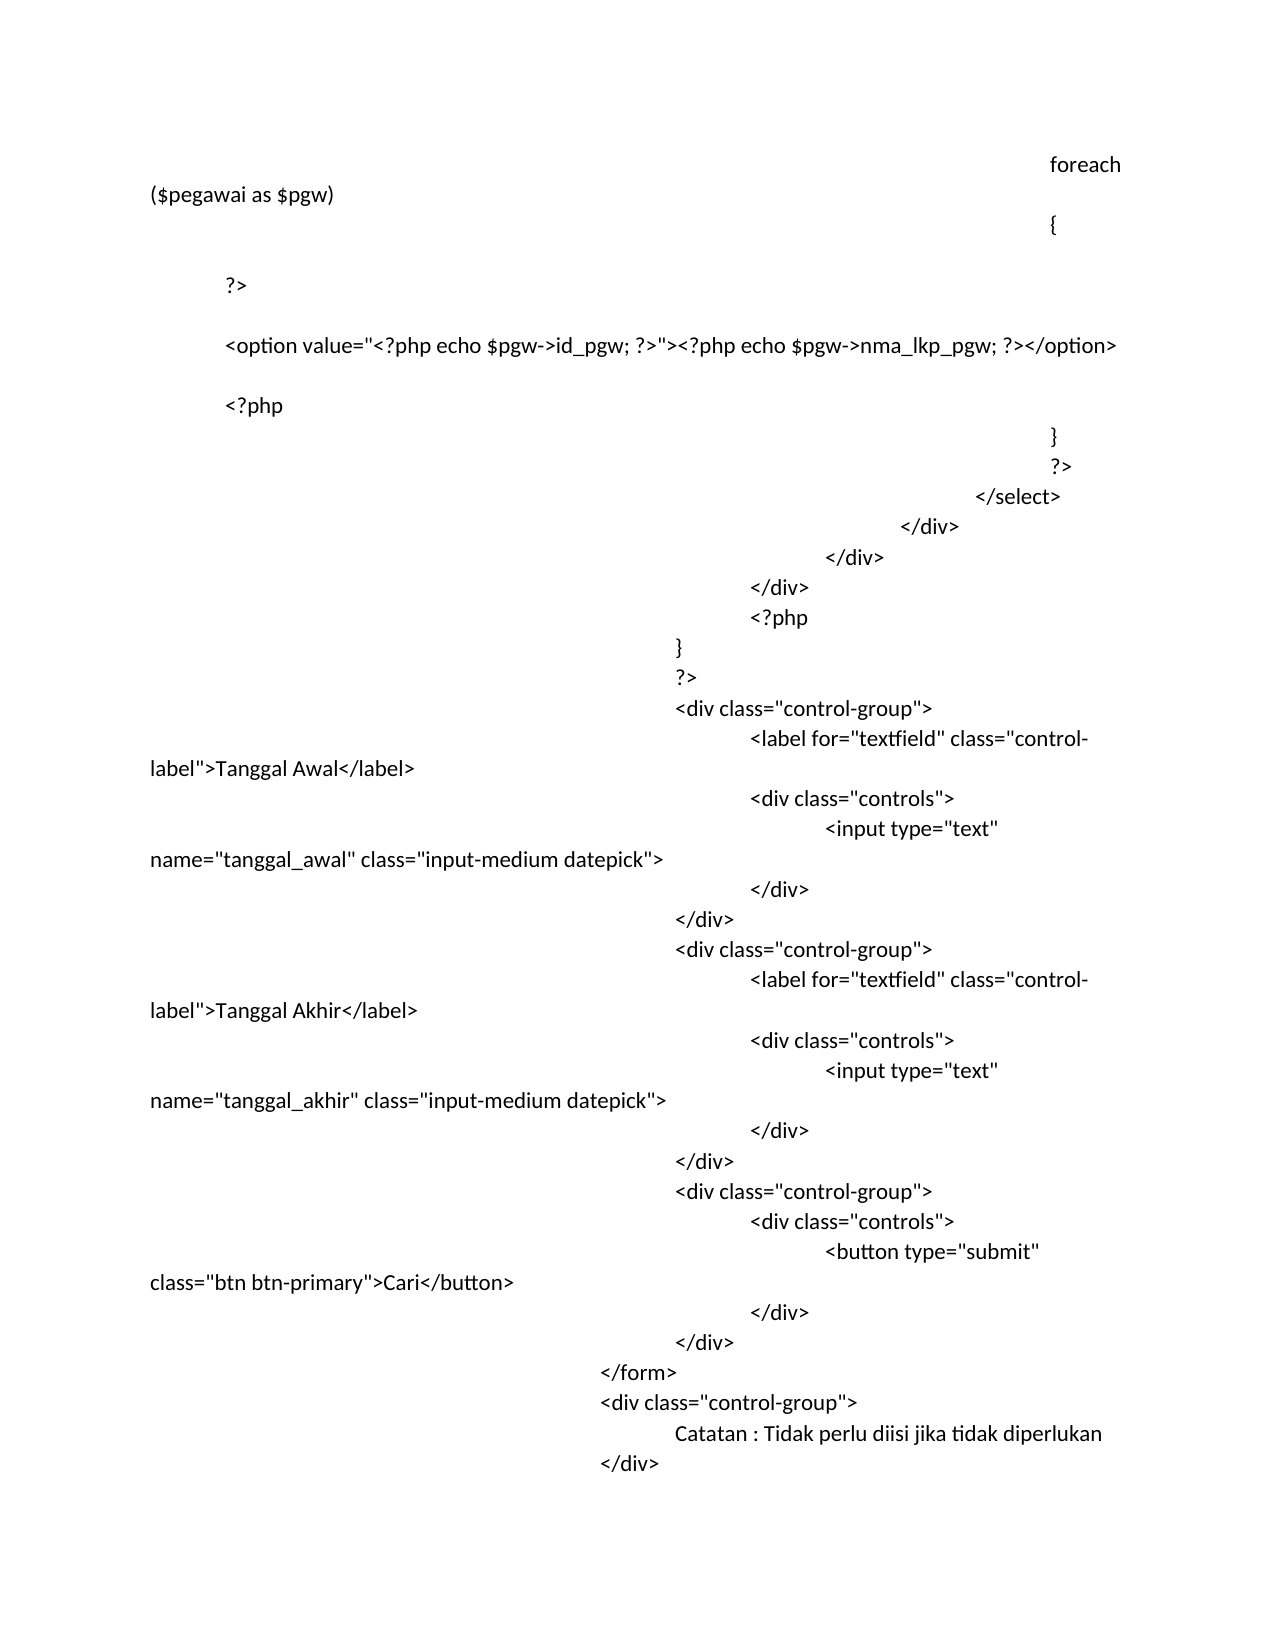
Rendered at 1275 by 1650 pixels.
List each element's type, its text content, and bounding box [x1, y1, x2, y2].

text </div> [150, 512, 1125, 541]
text </div> [150, 905, 1125, 933]
text ?> [150, 452, 1125, 480]
text <?php [150, 361, 1125, 420]
text <div class="controls"> [150, 784, 1125, 812]
text </div> [150, 543, 1125, 571]
text foreach ($pegawai as $pgw) [150, 150, 1125, 208]
text <div class="controls"> [150, 1207, 1125, 1235]
text <input type="text" name="tanggal_akhir" class="input-medium datepick"> [150, 1056, 1125, 1114]
text ?> [150, 663, 1125, 692]
text <button type="submit" class="btn btn-primary">Cari</button> [150, 1237, 1125, 1296]
text </form> [150, 1358, 1125, 1386]
text </div> [150, 1147, 1125, 1175]
text <div class="control-group"> [150, 1177, 1125, 1205]
text <div class="controls"> [150, 1026, 1125, 1054]
text <input type="text" name="tanggal_awal" class="input-medium datepick"> [150, 814, 1125, 873]
text <option value="<?php echo $pgw->id_pgw; ?>"><?php echo $pgw->nma_lkp_pgw; ?></option> [150, 301, 1125, 359]
text { [150, 210, 1125, 238]
text </div> [150, 1449, 1125, 1477]
text <div class="control-group"> [150, 694, 1125, 722]
text </div> [150, 875, 1125, 903]
text ?> [150, 241, 1125, 299]
text <?php [150, 603, 1125, 631]
text } [150, 422, 1125, 450]
text <label for="textfield" class="control-label">Tanggal Akhir</label> [150, 966, 1125, 1024]
text } [150, 633, 1125, 661]
text Catatan : Tidak perlu diisi jika tidak diperlukan [150, 1419, 1125, 1447]
text <div class="control-group"> [150, 1388, 1125, 1417]
text <label for="textfield" class="control-label">Tanggal Awal</label> [150, 724, 1125, 782]
text </div> [150, 573, 1125, 601]
text </div> [150, 1117, 1125, 1145]
text </div> [150, 1328, 1125, 1356]
text </div> [150, 1298, 1125, 1326]
text <div class="control-group"> [150, 935, 1125, 963]
text </select> [150, 482, 1125, 510]
